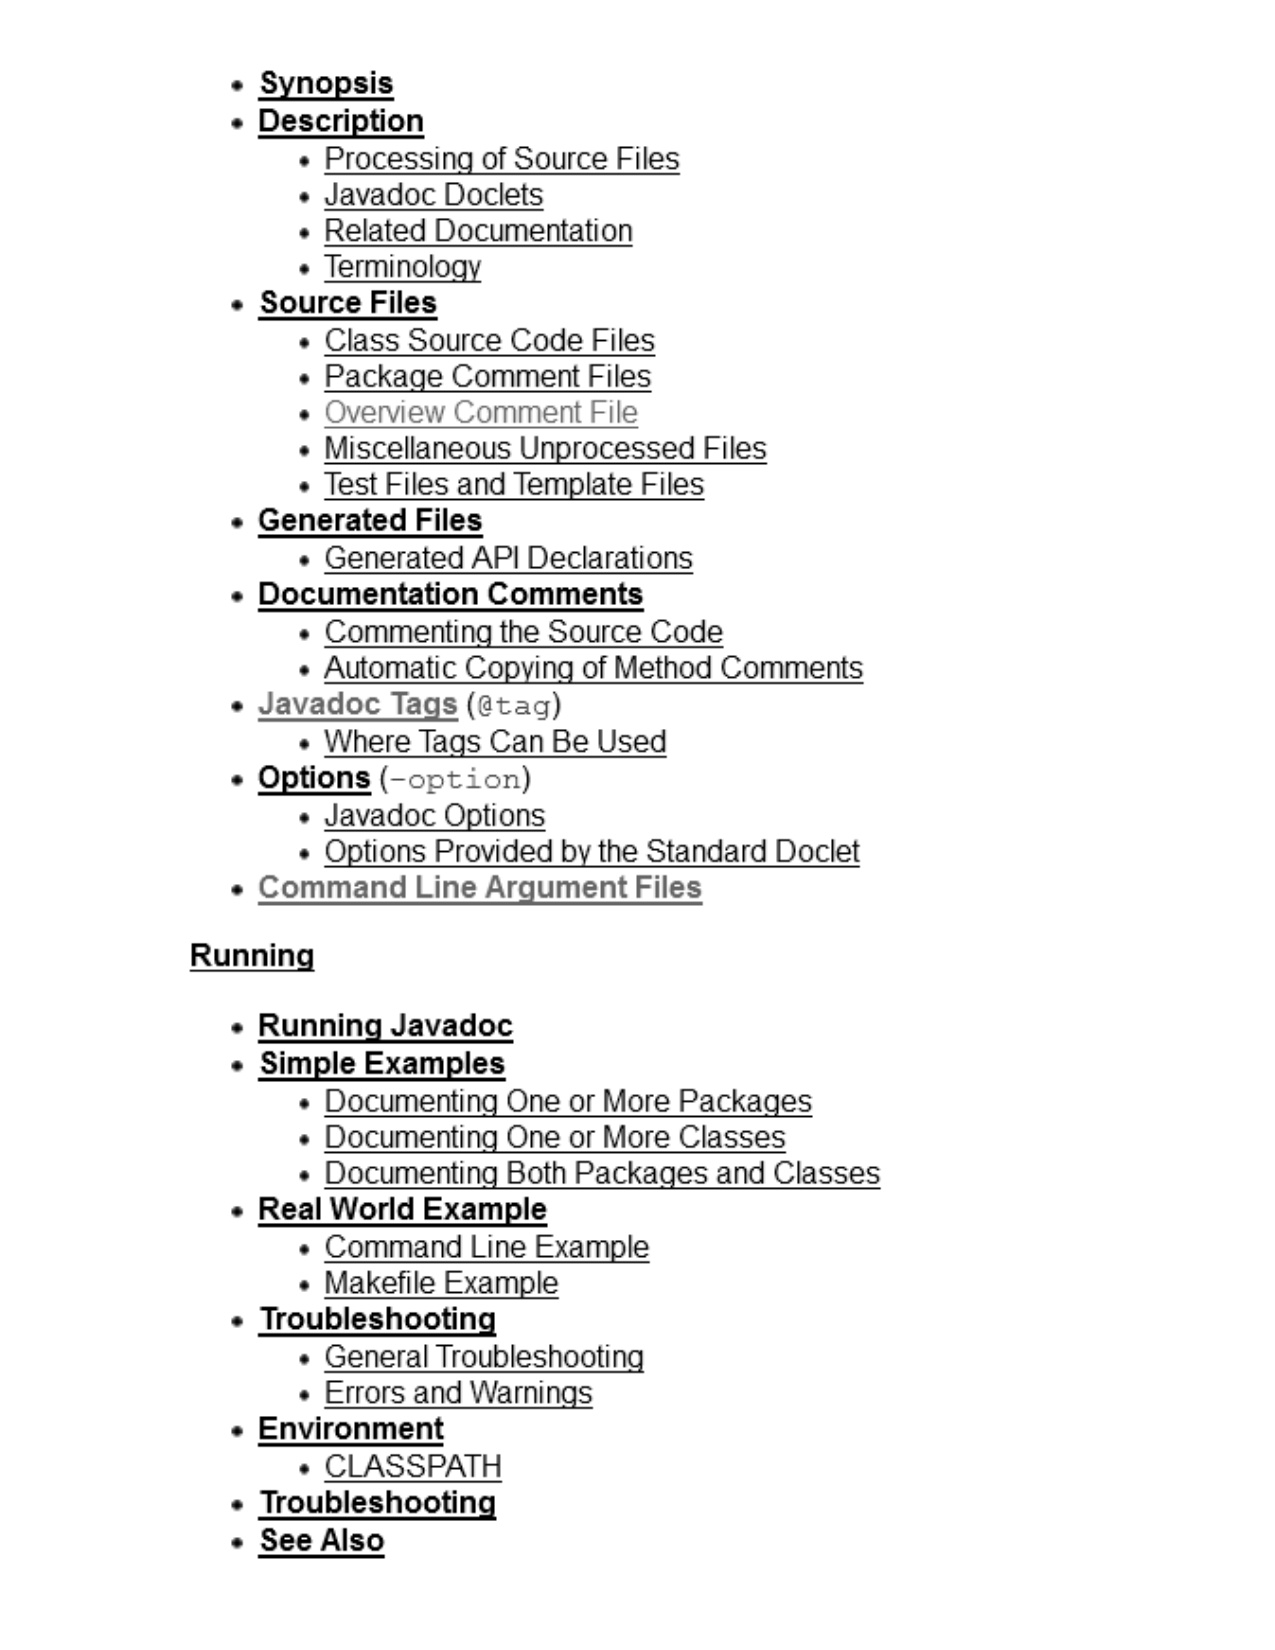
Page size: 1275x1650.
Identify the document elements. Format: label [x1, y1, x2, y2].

picture [177, 59, 919, 1574]
